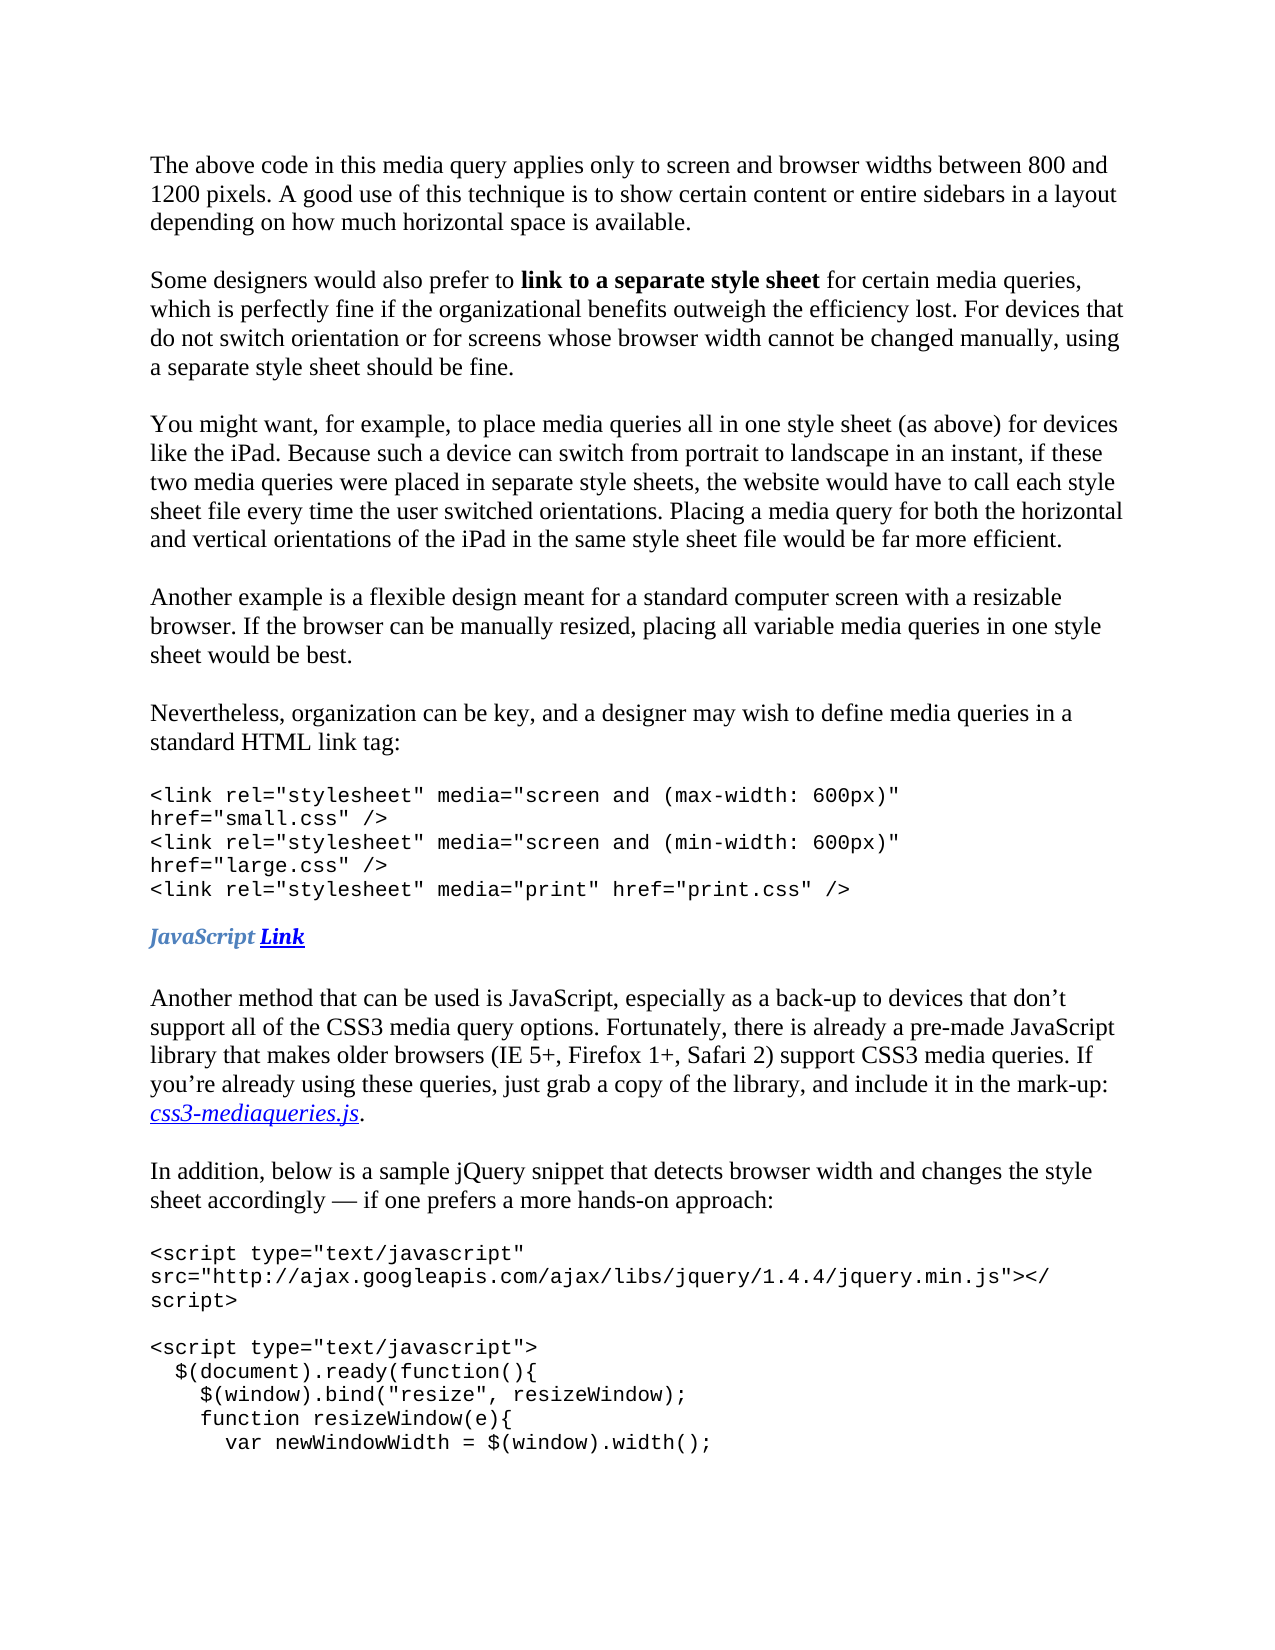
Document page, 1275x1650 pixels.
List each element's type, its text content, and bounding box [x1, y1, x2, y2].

text Another method that can be used is JavaScript, especially as a back-up to devices that don’t support all of the CSS3 media query options. Fortunately, there is already a pre-made JavaScript library that makes older browsers (IE 5+, Firefox 1+, Safari 2) support CSS3 media queries. If you’re already using these queries, just grab a copy of the library, and include it in the mark-up: css3-mediaqueries.js. [150, 983, 1125, 1127]
text <link rel="stylesheet" media="screen and (max-width: 600px)" href="small.css" /> [150, 784, 1125, 832]
text <script type="text/javascript"> [150, 1337, 1125, 1361]
text In addition, below is a sample jQuery snippet that detects browser width and changes the style sheet accordingly — if one prefers a more hands-on approach: [150, 1156, 1125, 1213]
text var newWindowWidth = $(window).width(); [150, 1432, 1125, 1455]
text Nevertheless, organization can be key, and a designer may wish to define media queries in a standard HTML link tag: [150, 698, 1125, 755]
text <link rel="stylesheet" media="print" href="print.css" /> [150, 879, 1125, 903]
text $(document).ready(function(){ [150, 1361, 1125, 1384]
text The above code in this media query applies only to screen and browser widths between 800 and 1200 pixels. A good use of this technique is to show certain content or entire sidebars in a layout depending on how much horizontal space is available. [150, 150, 1125, 236]
text Another example is a flexible design meant for a standard computer screen with a resizable browser. If the browser can be manually resized, placing all variable media queries in one style sheet would be best. [150, 582, 1125, 669]
text You might want, for example, to place media queries all in one style sheet (as above) for devices like the iPad. Because such a device can switch from portrait to landscape in an instant, if these two media queries were placed in separate style sheets, the website would have to call each style sheet file every time the user switched orientations. Placing a media query for both the horizontal and vertical orientations of the iPad in the same style sheet file would be far more efficient. [150, 409, 1125, 553]
text function resizeWindow(e){ [150, 1408, 1125, 1432]
subtitle JavaScript Link [150, 924, 1125, 950]
text <link rel="stylesheet" media="screen and (min-width: 600px)" href="large.css" /> [150, 832, 1125, 879]
text <script type="text/javascript" src="http://ajax.googleapis.com/ajax/libs/jquery/1.4.4/jquery.min.js"></script> [150, 1243, 1125, 1313]
text Some designers would also prefer to link to a separate style sheet for certain media queries, which is perfectly fine if the organizational benefits outweigh the efficiency lost. For devices that do not switch orientation or for screens whose browser width cannot be changed manually, using a separate style sheet should be fine. [150, 265, 1125, 380]
text $(window).bind("resize", resizeWindow); [150, 1384, 1125, 1408]
